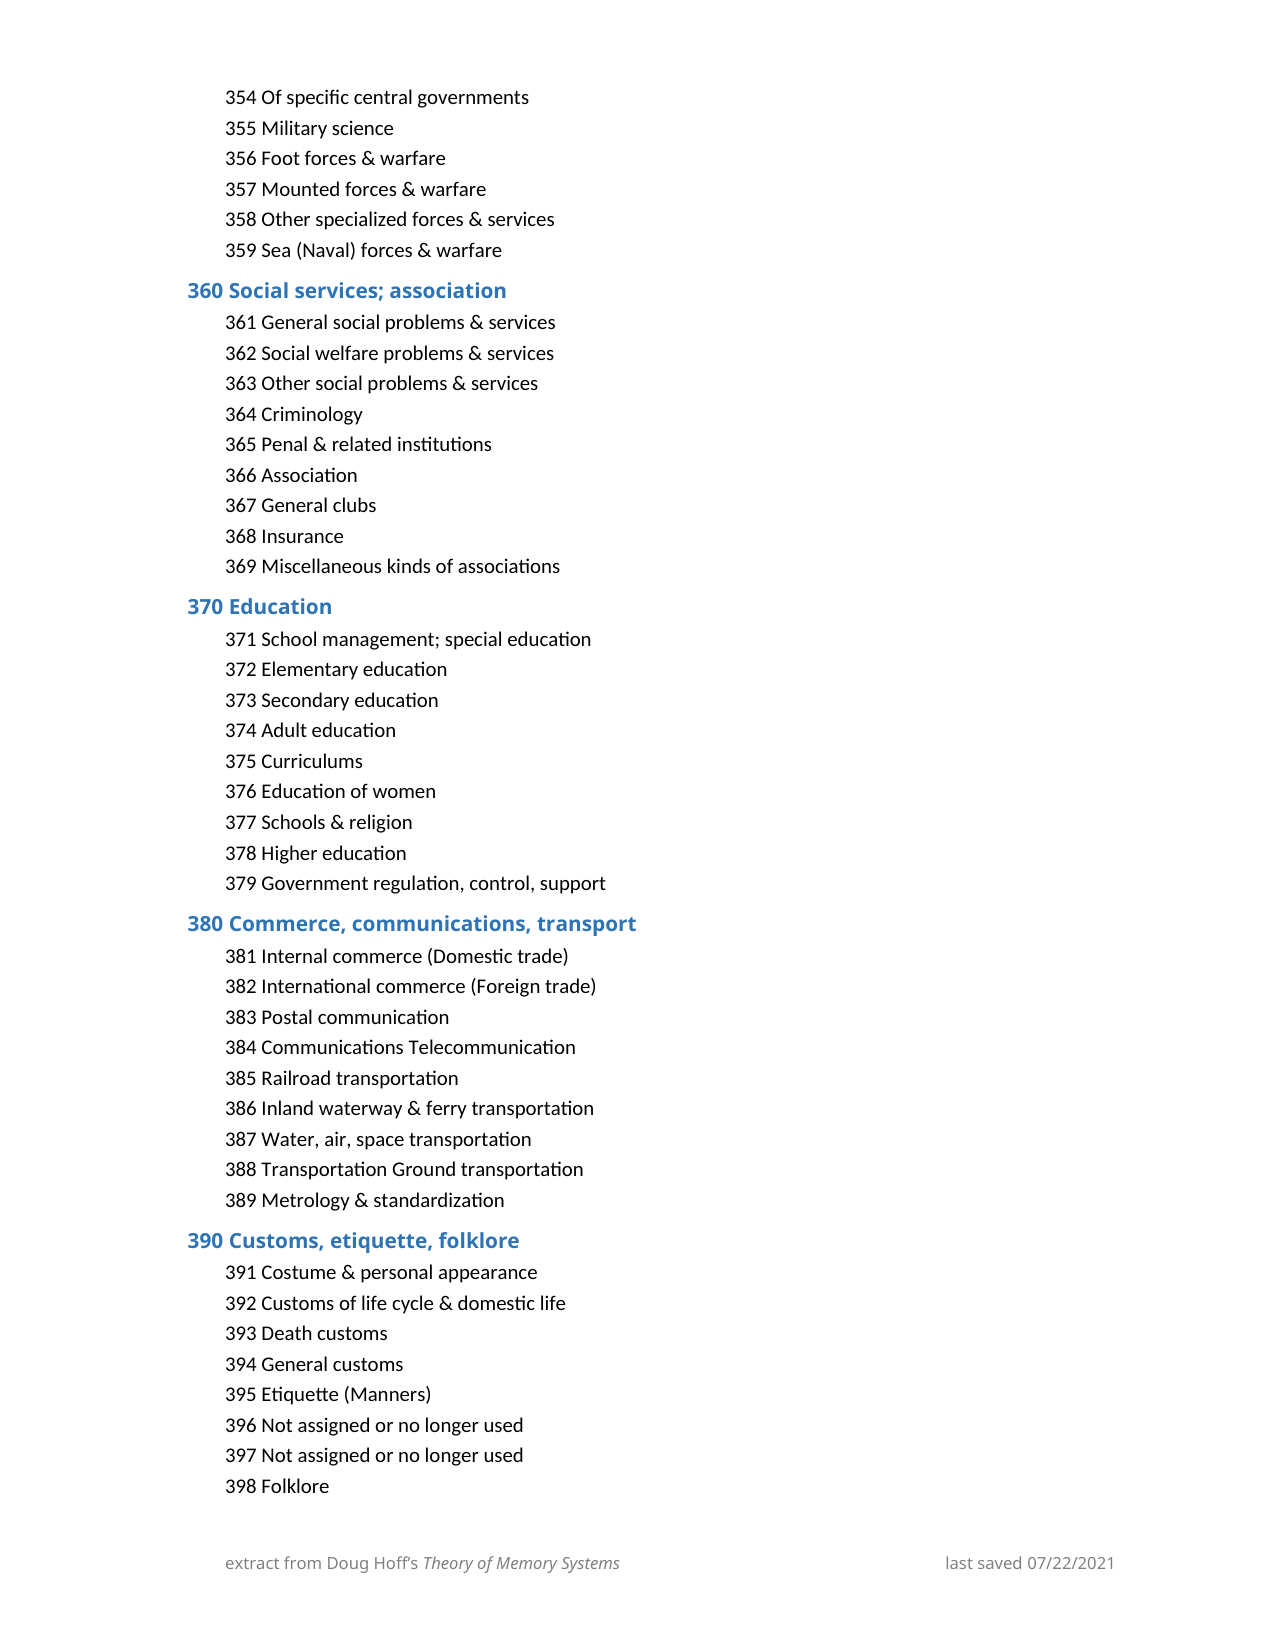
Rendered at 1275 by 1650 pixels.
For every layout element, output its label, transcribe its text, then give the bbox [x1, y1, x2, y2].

text 362 Social welfare problems & services [225, 340, 1125, 365]
text 381 Internal commerce (Domestic trade) [225, 943, 1125, 968]
text 382 International commerce (Foreign trade) [225, 973, 1125, 999]
text 369 Miscellaneous kinds of associations [225, 554, 1125, 579]
text 355 Military science [225, 115, 1125, 140]
subtitle 380 Commerce, communications, transport [187, 909, 1125, 938]
text 361 General social problems & services [225, 309, 1125, 335]
text 398 Folklore [225, 1473, 1125, 1498]
subtitle 360 Social services; association [187, 276, 1125, 304]
text 389 Metrology & standardization [225, 1187, 1125, 1212]
text 392 Customs of life cycle & domestic life [225, 1290, 1125, 1315]
text 374 Adult education [225, 718, 1125, 743]
text 356 Foot forces & warfare [225, 145, 1125, 171]
text 375 Curriculums [225, 748, 1125, 774]
text 393 Death customs [225, 1321, 1125, 1346]
text 386 Inland waterway & ferry transportation [225, 1095, 1125, 1121]
text 357 Mounted forces & warfare [225, 176, 1125, 201]
text 354 Of specific central governments [225, 84, 1125, 110]
text 367 General clubs [225, 493, 1125, 518]
text 394 General customs [225, 1351, 1125, 1376]
text 387 Water, air, space transportation [225, 1126, 1125, 1151]
text 373 Secondary education [225, 687, 1125, 713]
text 395 Etiquette (Manners) [225, 1382, 1125, 1407]
text 376 Education of women [225, 779, 1125, 804]
subtitle 390 Customs, etiquette, folklore [187, 1226, 1125, 1254]
text 365 Penal & related institutions [225, 432, 1125, 457]
text 384 Communications Telecommunication [225, 1034, 1125, 1060]
text 366 Association [225, 462, 1125, 487]
text 358 Other specialized forces & services [225, 206, 1125, 232]
text 379 Government regulation, control, support [225, 870, 1125, 896]
text 388 Transportation Ground transportation [225, 1156, 1125, 1182]
text 372 Elementary education [225, 657, 1125, 682]
text 364 Criminology [225, 401, 1125, 426]
text 383 Postal communication [225, 1004, 1125, 1029]
text 363 Other social problems & services [225, 371, 1125, 396]
text 378 Higher education [225, 840, 1125, 865]
text 385 Railroad transportation [225, 1065, 1125, 1090]
text 359 Sea (Naval) forces & warfare [225, 237, 1125, 262]
text 377 Schools & religion [225, 809, 1125, 835]
text 397 Not assigned or no longer used [225, 1443, 1125, 1468]
text 368 Insurance [225, 523, 1125, 548]
text 371 School management; special education [225, 626, 1125, 652]
text 396 Not assigned or no longer used [225, 1412, 1125, 1437]
text 391 Costume & personal appearance [225, 1259, 1125, 1285]
subtitle 370 Education [187, 592, 1125, 621]
